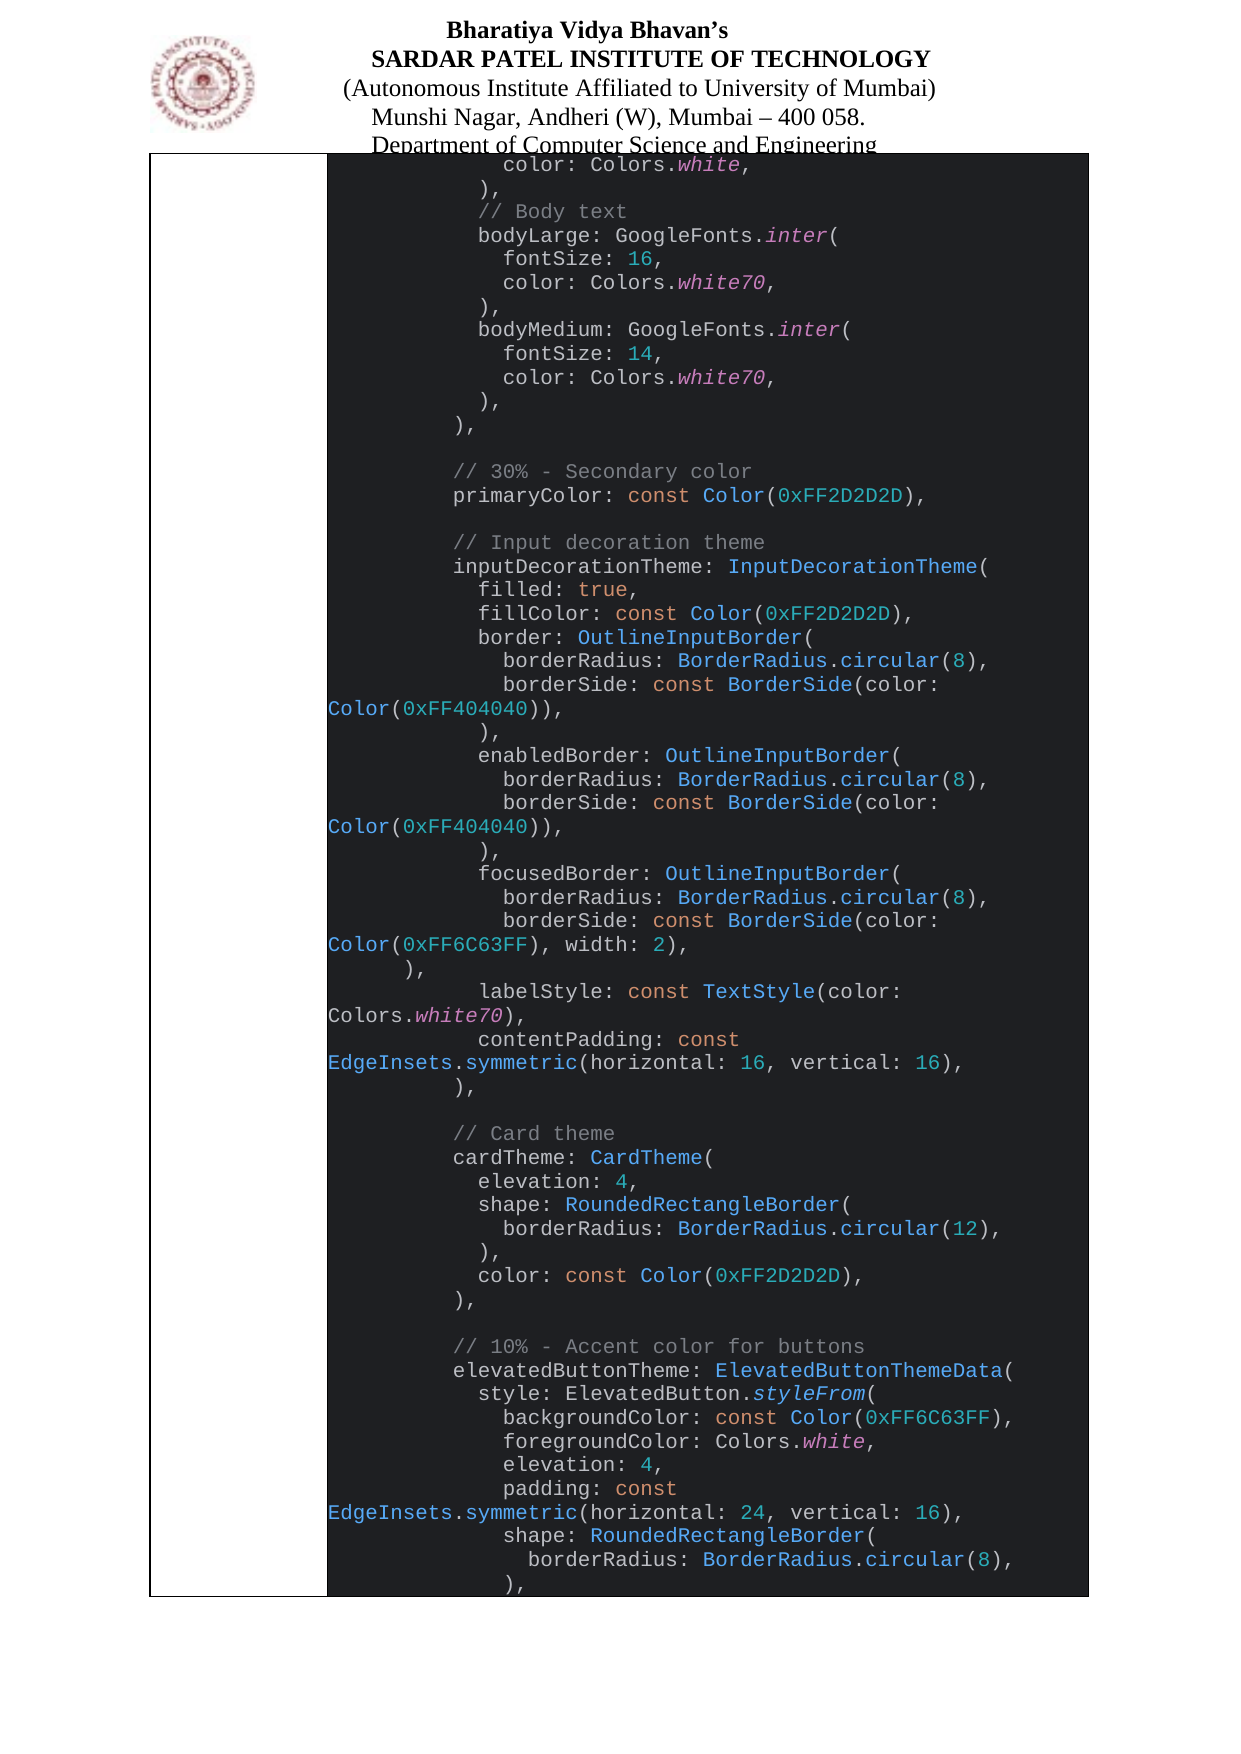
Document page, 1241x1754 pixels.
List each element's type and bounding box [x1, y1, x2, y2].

picture [150, 35, 257, 133]
table_cell [151, 154, 327, 1596]
